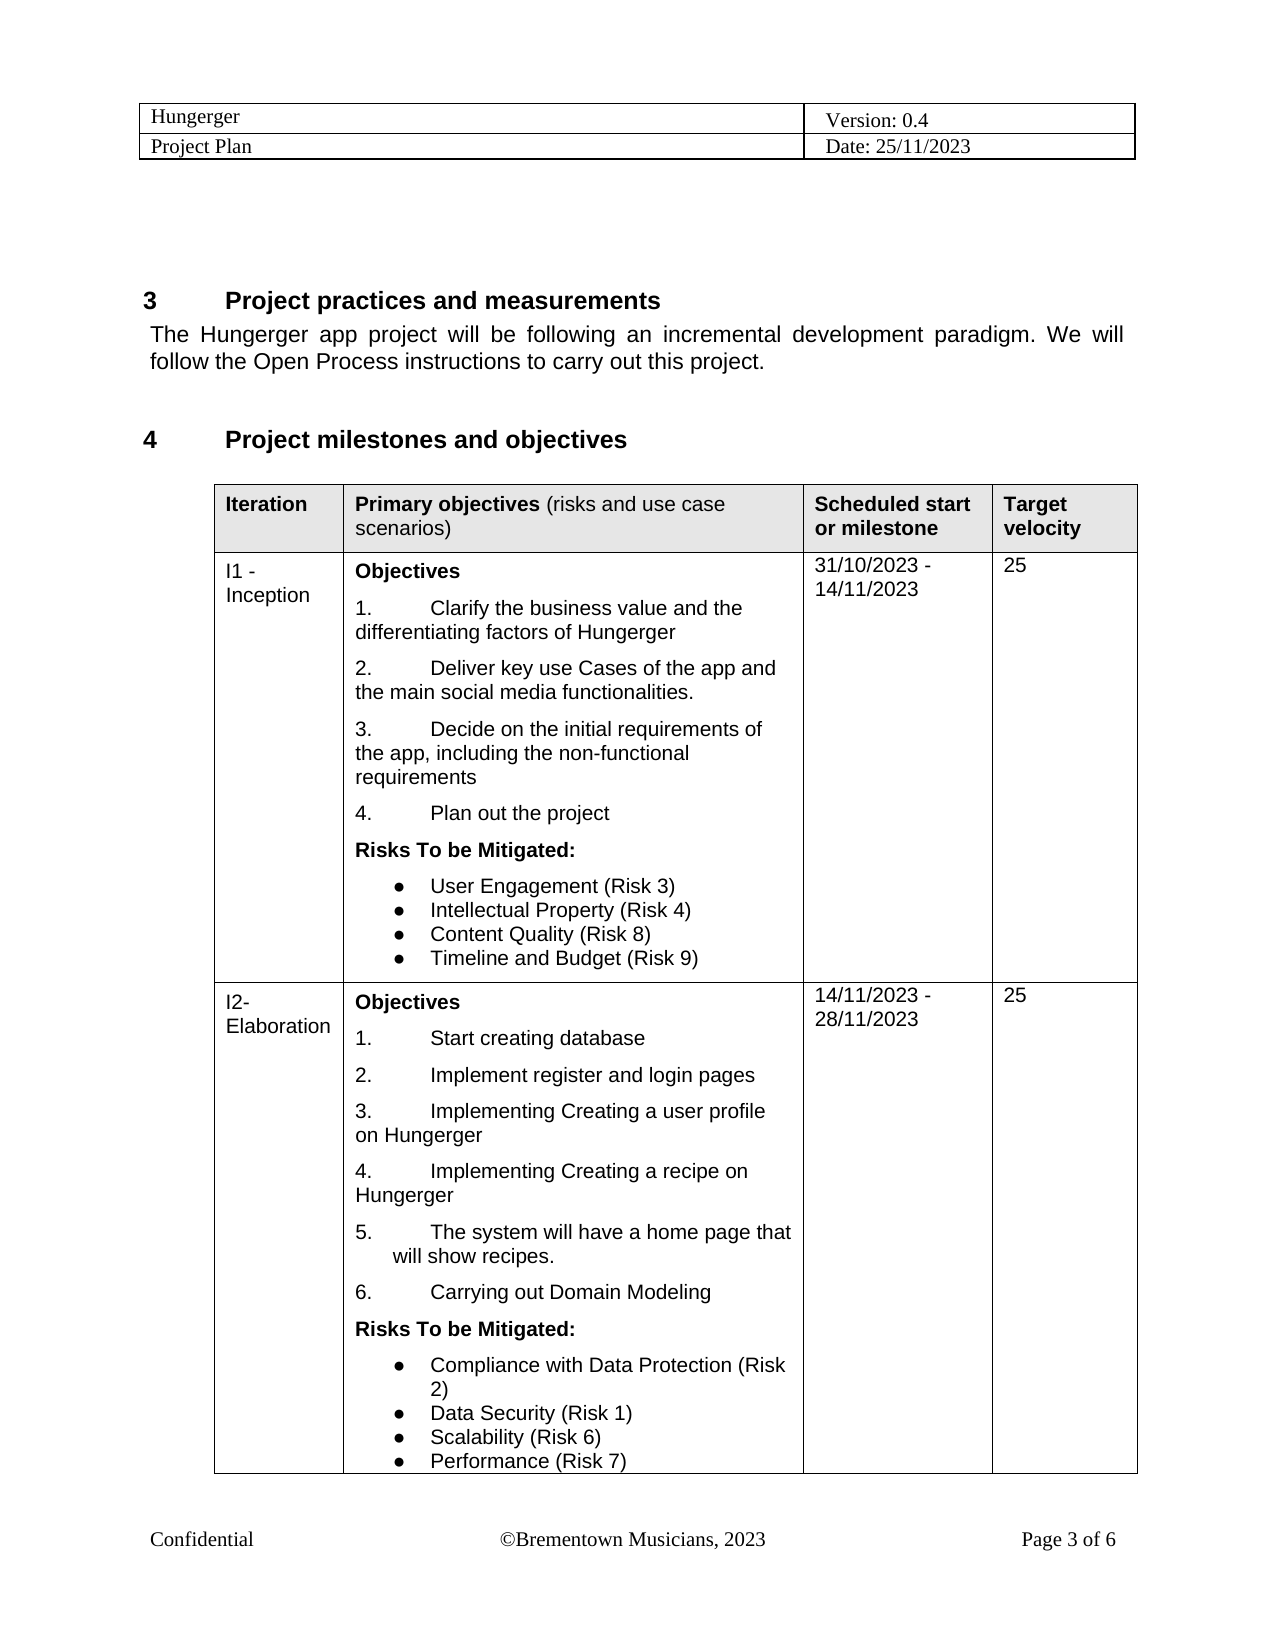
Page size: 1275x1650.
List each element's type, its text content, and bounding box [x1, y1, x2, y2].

text The Hungerger app project will be following an incremental development paradigm. We will follow the Open Process instructions to carry out this project. [150, 321, 1125, 374]
table_cell 31/10/2023 - 14/11/2023 [804, 553, 992, 982]
table_header Primary objectives (risks and use case scenarios) [344, 485, 803, 552]
table_cell Objectives Clarify the business value and the differentiating factors of Hungerger Deliver key use Cases of the app and the main social media functionalities. Decide on the initial requirements of the app, including the non-functional requirements Plan out the project Risks To be Mitigated: User Engagement (Risk 3) Intellectual Property (Risk 4) Content Quality (Risk 8) Timeline and Budget (Risk 9) [344, 553, 803, 982]
table_cell 25 [993, 983, 1137, 1473]
table_header Iteration [215, 485, 343, 552]
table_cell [804, 983, 992, 1473]
subtitle Project practices and measurements [150, 286, 1125, 315]
table_cell 25 [993, 553, 1137, 982]
table_cell I1 - Inception [215, 553, 343, 982]
table_header Target velocity [993, 485, 1137, 552]
table_header Scheduled start or milestone [804, 485, 992, 552]
subtitle Project milestones and objectives [150, 425, 1125, 454]
table_cell I2- Elaboration [215, 983, 343, 1473]
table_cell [344, 983, 803, 1473]
